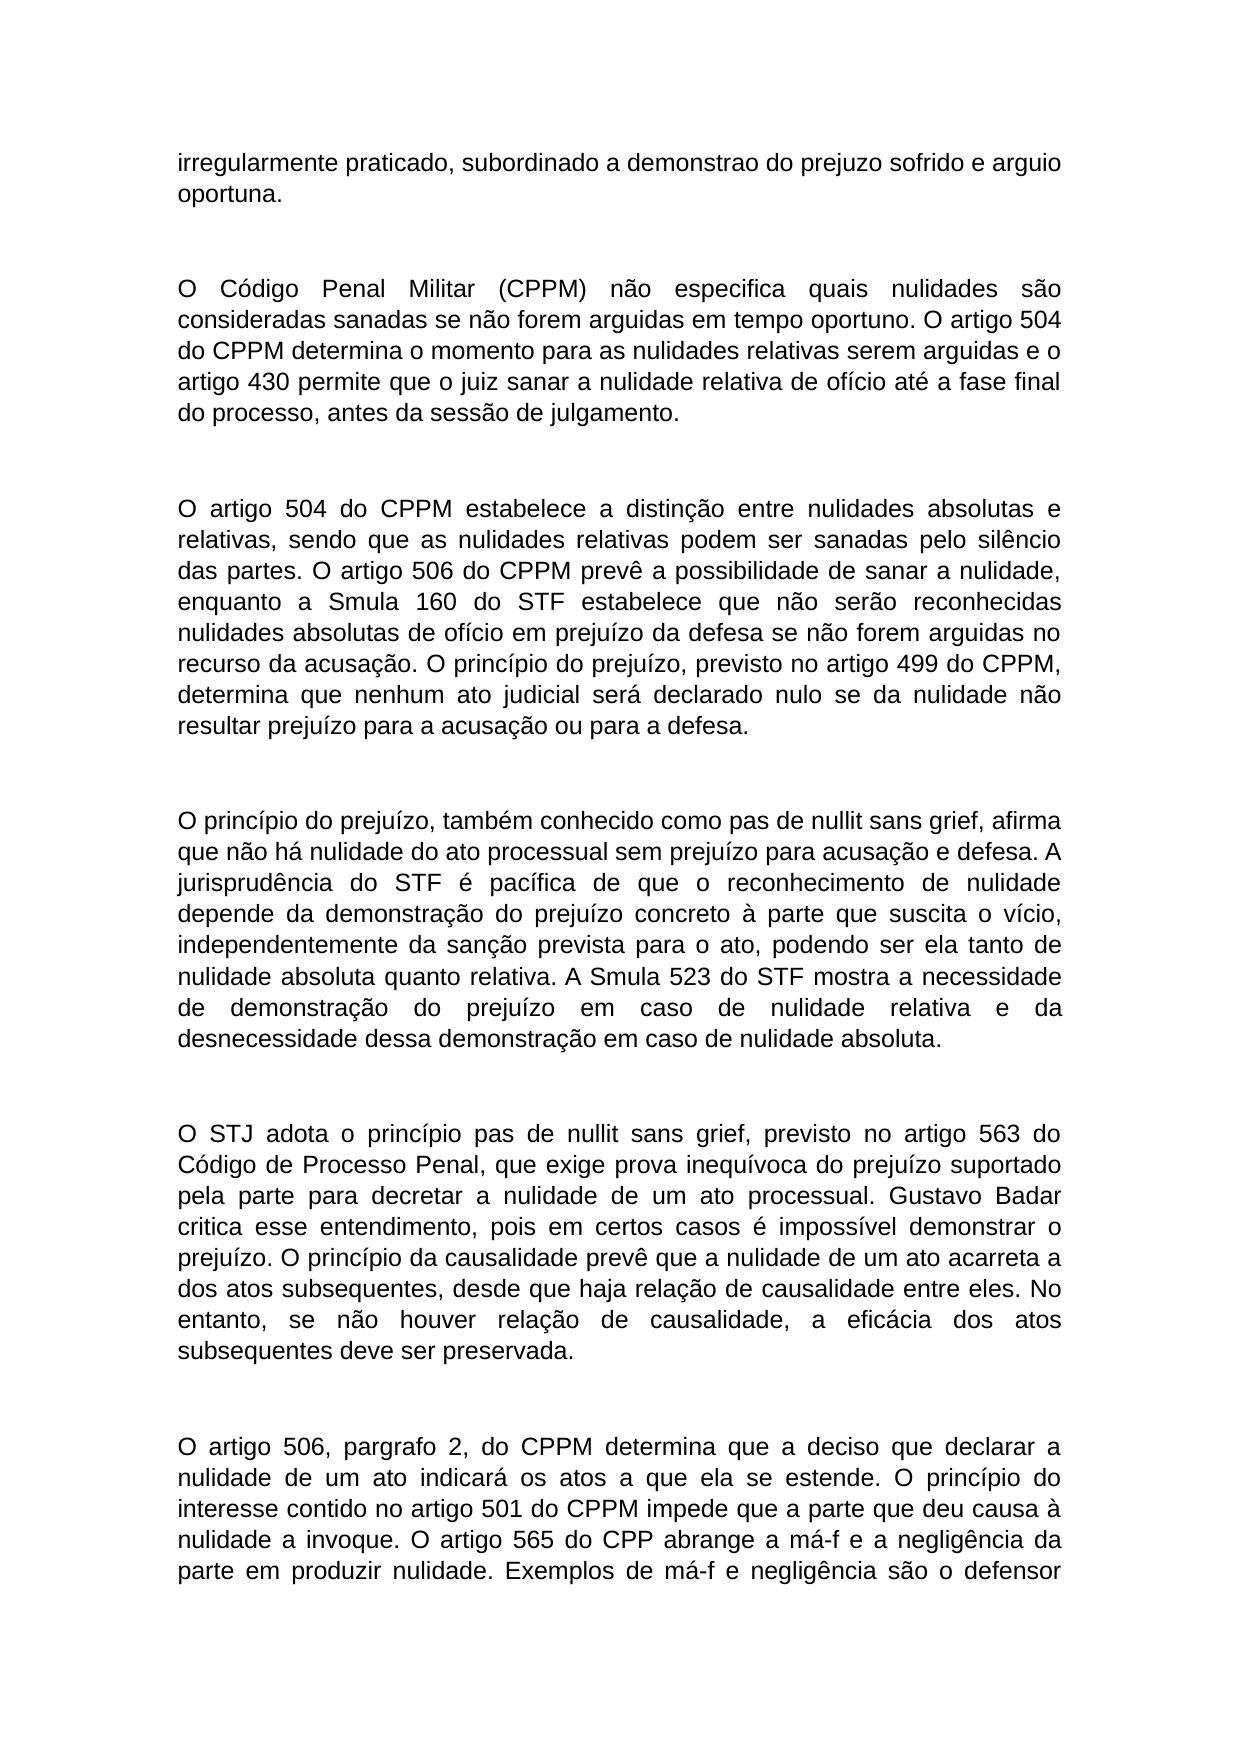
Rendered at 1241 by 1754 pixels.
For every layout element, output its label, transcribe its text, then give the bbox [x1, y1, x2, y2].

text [177, 1432, 1063, 1585]
text O artigo 504 do CPPM estabelece a distinção entre nulidades absolutas e relativas, sendo que as nulidades relativas podem ser sanadas pelo silêncio das partes. O artigo 506 do CPPM prevê a possibilidade de sanar a nulidade, enquanto a Smula 160 do STF estabelece que não serão reconhecidas nulidades absolutas de ofício em prejuízo da defesa se não forem arguidas no recurso da acusação. O princípio do prejuízo, previsto no artigo 499 do CPPM, determina que nenhum ato judicial será declarado nulo se da nulidade não resultar prejuízo para a acusação ou para a defesa. [177, 494, 1063, 740]
text O STJ adota o princípio pas de nullit sans grief, previsto no artigo 563 do Código de Processo Penal, que exige prova inequívoca do prejuízo suportado pela parte para decretar a nulidade de um ato processual. Gustavo Badar critica esse entendimento, pois em certos casos é impossível demonstrar o prejuízo. O princípio da causalidade prevê que a nulidade de um ato acarreta a dos atos subsequentes, desde que haja relação de causalidade entre eles. No entanto, se não houver relação de causalidade, a eficácia dos atos subsequentes deve ser preservada. [177, 1119, 1063, 1365]
text O Código Penal Militar (CPPM) não especifica quais nulidades são consideradas sanadas se não forem arguidas em tempo oportuno. O artigo 504 do CPPM determina o momento para as nulidades relativas serem arguidas e o artigo 430 permite que o juiz sanar a nulidade relativa de ofício até a fase final do processo, antes da sessão de julgamento. [177, 274, 1063, 427]
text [177, 148, 1063, 207]
text O princípio do prejuízo, também conhecido como pas de nullit sans grief, afirma que não há nulidade do ato processual sem prejuízo para acusação e defesa. A jurisprudência do STF é pacífica de que o reconhecimento de nulidade depende da demonstração do prejuízo concreto à parte que suscita o vício, independentemente da sanção prevista para o ato, podendo ser ela tanto de nulidade absoluta quanto relativa. A Smula 523 do STF mostra a necessidade de demonstração do prejuízo em caso de nulidade relativa e da desnecessidade dessa demonstração em caso de nulidade absoluta. [177, 806, 1063, 1052]
